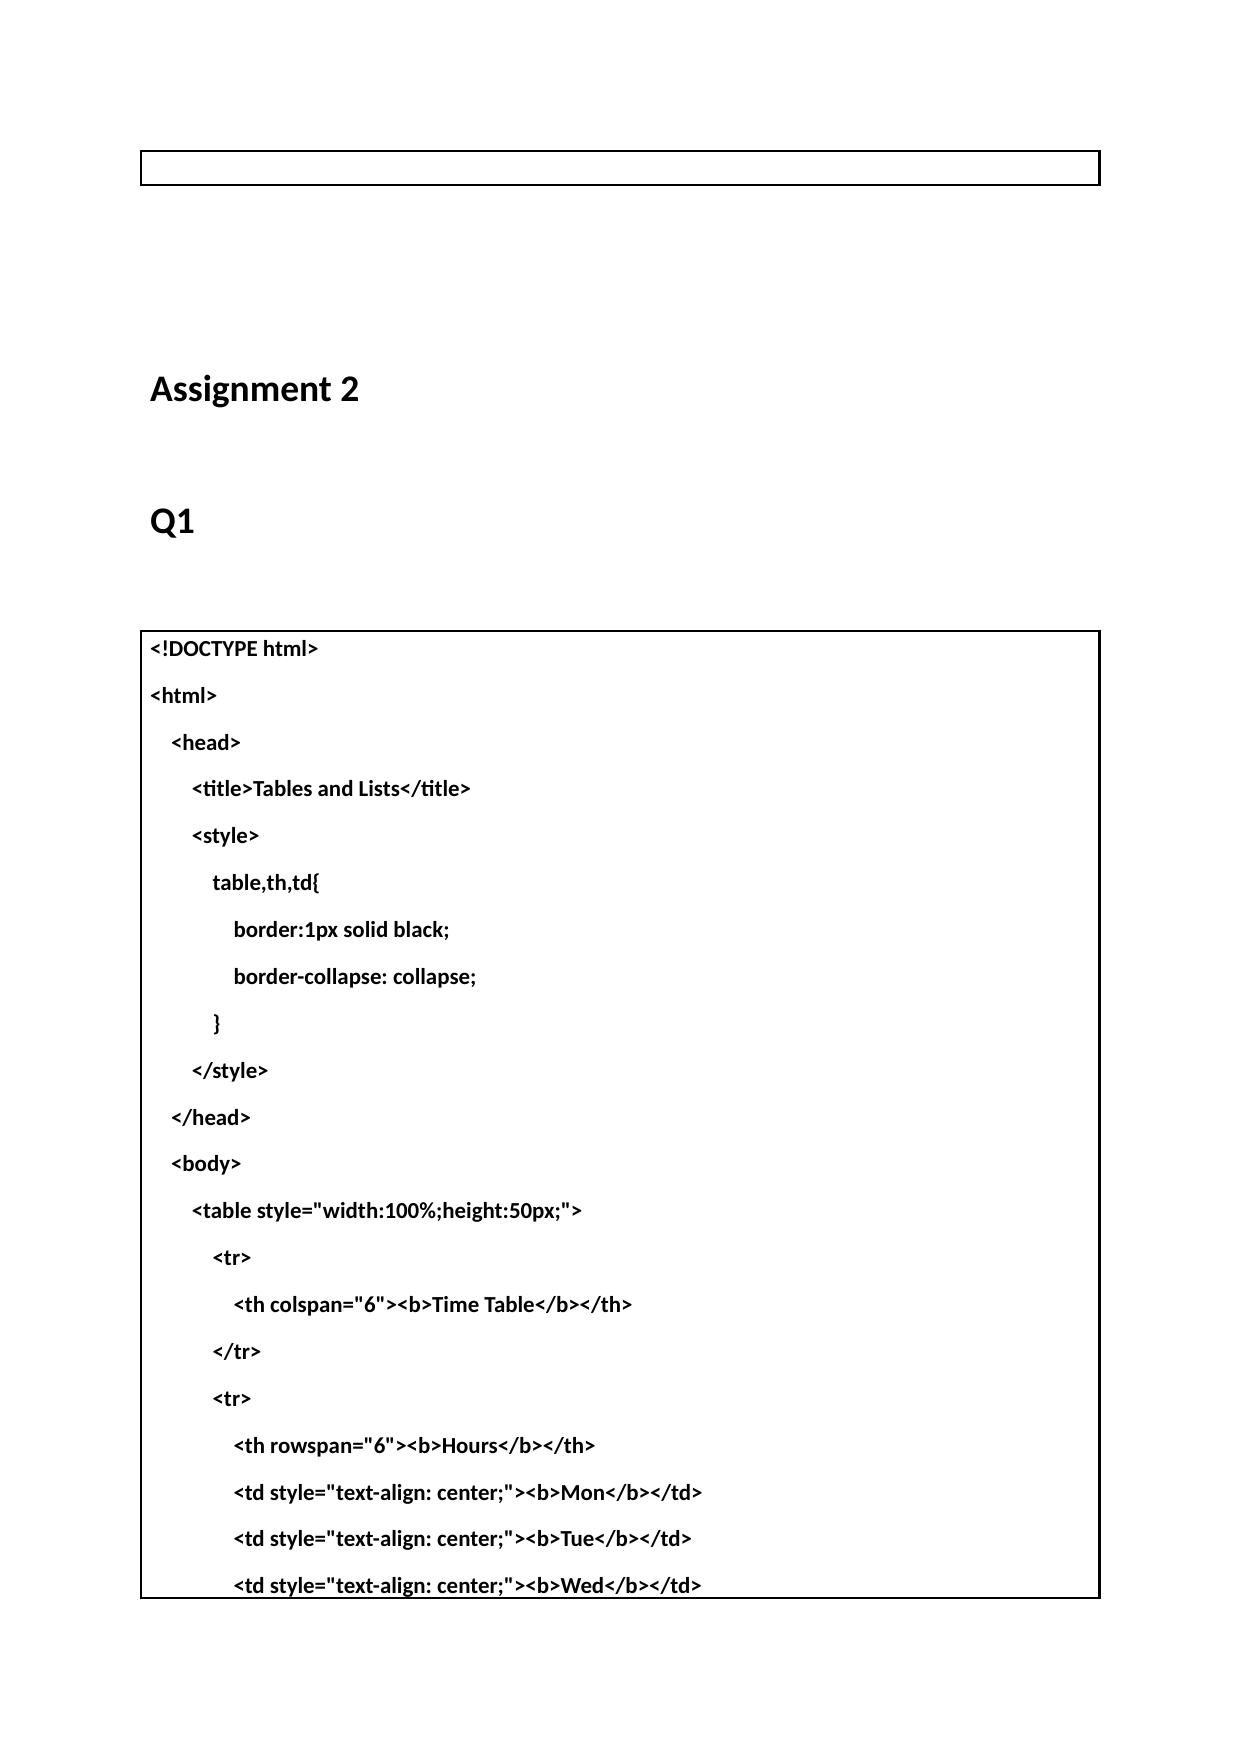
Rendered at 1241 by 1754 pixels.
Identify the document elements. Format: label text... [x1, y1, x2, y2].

text <tr> [142, 1380, 1098, 1412]
text <title>Tables and Lists</title> [142, 770, 1098, 802]
text <style> [142, 817, 1098, 849]
text <th rowspan="6"><b>Hours</b></th> [142, 1427, 1098, 1459]
text } [142, 1005, 1098, 1037]
text border:1px solid black; [142, 911, 1098, 943]
text <body> [142, 1145, 1098, 1177]
text <table style="width:100%;height:50px;"> [142, 1192, 1098, 1224]
text <html> [142, 677, 1098, 709]
text table,th,td{ [142, 864, 1098, 896]
text </tr> [142, 1333, 1098, 1365]
text <td style="text-align: center;"><b>Tue</b></td> [142, 1520, 1098, 1552]
text <!DOCTYPE html> [142, 632, 1098, 662]
text </head> [142, 1098, 1098, 1131]
text </style> [142, 1052, 1098, 1084]
text <tr> [142, 1239, 1098, 1271]
text <head> [142, 723, 1098, 756]
text Q1 [150, 497, 1090, 543]
text Assignment 2 [150, 365, 1090, 411]
text <th colspan="6"><b>Time Table</b></th> [142, 1286, 1098, 1318]
text <td style="text-align: center;"><b>Mon</b></td> [142, 1473, 1098, 1506]
text <td style="text-align: center;"><b>Wed</b></td> [142, 1567, 1098, 1597]
text border-collapse: collapse; [142, 958, 1098, 990]
